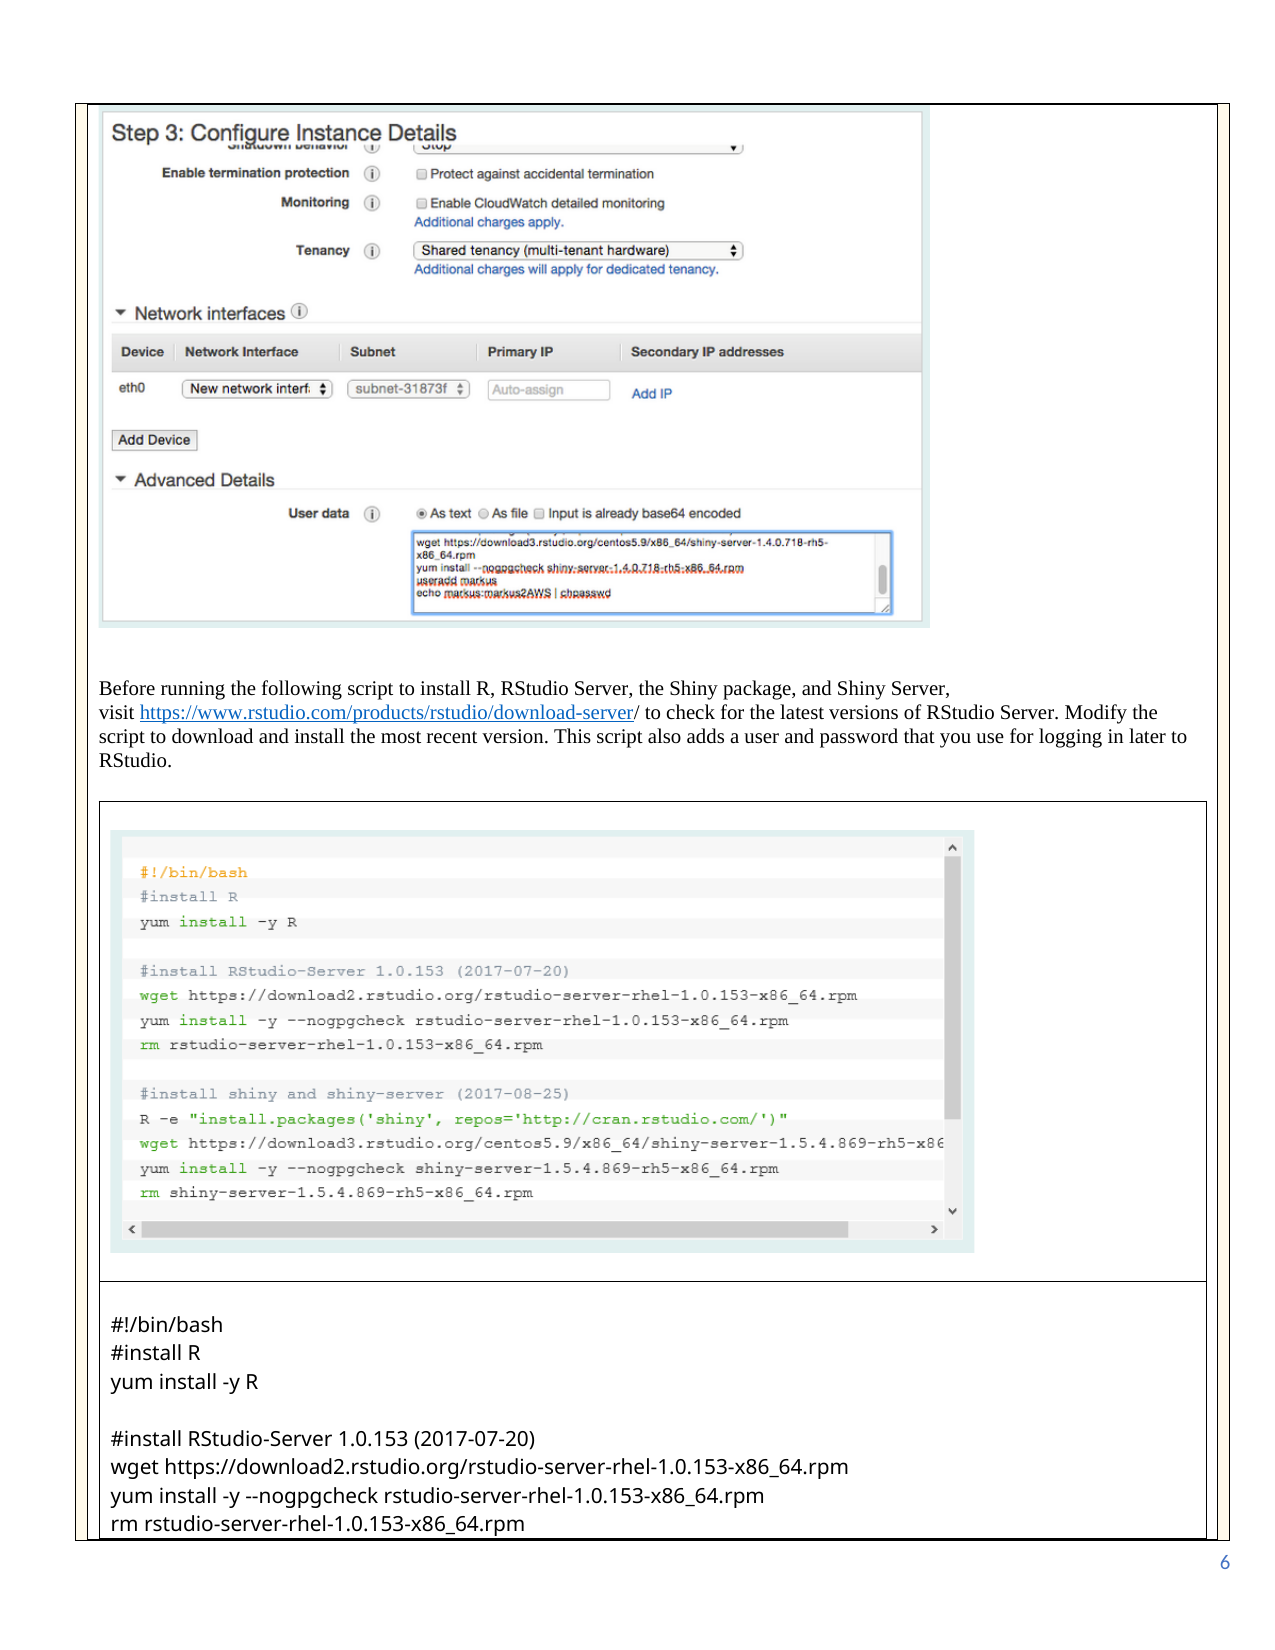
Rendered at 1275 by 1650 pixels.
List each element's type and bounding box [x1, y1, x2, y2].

picture [98, 105, 930, 628]
table_cell [76, 104, 87, 1540]
picture [110, 830, 975, 1253]
table_cell [1218, 104, 1229, 1540]
